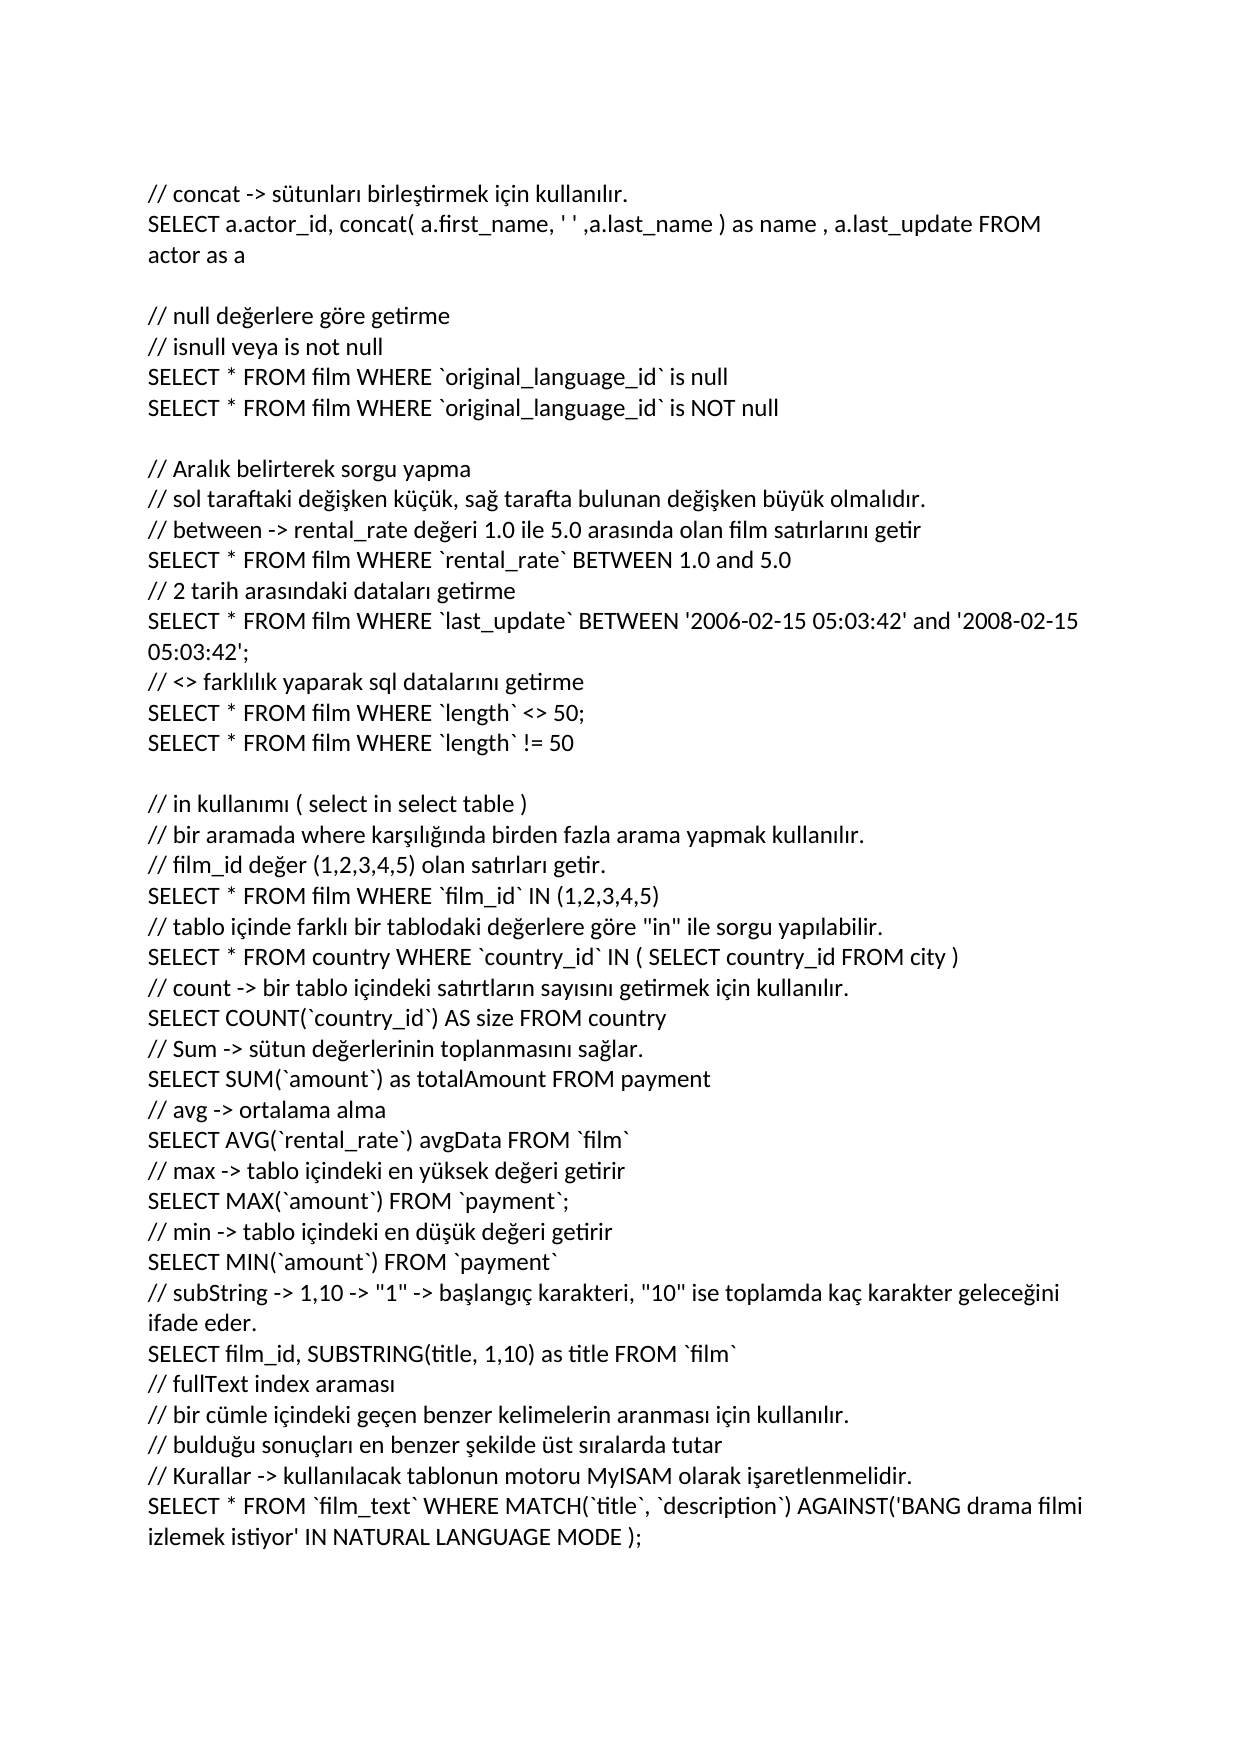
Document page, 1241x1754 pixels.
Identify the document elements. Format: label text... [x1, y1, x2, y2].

text // concat -> sütunları birleştirmek için kullanılır. [148, 178, 1093, 209]
text SELECT MIN(`amount`) FROM `payment` [148, 1246, 1093, 1277]
text // 2 tarih arasındaki dataları getirme [148, 575, 1093, 605]
text // Kurallar -> kullanılacak tablonun motoru MyISAM olarak işaretlenmelidir. [148, 1460, 1093, 1491]
text // subString -> 1,10 -> "1" -> başlangıç karakteri, "10" ise toplamda kaç karakter geleceğini ifade eder. [148, 1277, 1093, 1338]
text SELECT * FROM country WHERE `country_id` IN ( SELECT country_id FROM city ) [148, 941, 1093, 972]
text // sol taraftaki değişken küçük, sağ tarafta bulunan değişken büyük olmalıdır. [148, 483, 1093, 514]
text SELECT * FROM film WHERE `film_id` IN (1,2,3,4,5) [148, 880, 1093, 911]
text SELECT * FROM film WHERE `original_language_id` is null [148, 361, 1093, 392]
text // min -> tablo içindeki en düşük değeri getirir [148, 1216, 1093, 1246]
text // max -> tablo içindeki en yüksek değeri getirir [148, 1155, 1093, 1185]
text SELECT SUM(`amount`) as totalAmount FROM payment [148, 1063, 1093, 1094]
text // film_id değer (1,2,3,4,5) olan satırları getir. [148, 849, 1093, 880]
text // between -> rental_rate değeri 1.0 ile 5.0 arasında olan film satırlarını getir [148, 514, 1093, 544]
text // count -> bir tablo içindeki satırtların sayısını getirmek için kullanılır. [148, 972, 1093, 1002]
text SELECT * FROM film WHERE `length` <> 50; [148, 697, 1093, 727]
text // bir aramada where karşılığında birden fazla arama yapmak kullanılır. [148, 819, 1093, 849]
text // avg -> ortalama alma [148, 1094, 1093, 1124]
text // <> farklılık yaparak sql datalarını getirme [148, 666, 1093, 697]
text // fullText index araması [148, 1368, 1093, 1399]
text SELECT * FROM `film_text` WHERE MATCH(`title`, `description`) AGAINST('BANG drama filmi izlemek istiyor' IN NATURAL LANGUAGE MODE ); [148, 1491, 1093, 1552]
text // bulduğu sonuçları en benzer şekilde üst sıralarda tutar [148, 1429, 1093, 1460]
text // bir cümle içindeki geçen benzer kelimelerin aranması için kullanılır. [148, 1399, 1093, 1429]
text // Sum -> sütun değerlerinin toplanmasını sağlar. [148, 1033, 1093, 1063]
text SELECT * FROM film WHERE `last_update` BETWEEN '2006-02-15 05:03:42' and '2008-02-15 05:03:42'; [148, 605, 1093, 666]
text SELECT * FROM film WHERE `rental_rate` BETWEEN 1.0 and 5.0 [148, 544, 1093, 575]
text // Aralık belirterek sorgu yapma [148, 453, 1093, 483]
text SELECT AVG(`rental_rate`) avgData FROM `film` [148, 1124, 1093, 1155]
text // in kullanımı ( select in select table ) [148, 788, 1093, 819]
text SELECT * FROM film WHERE `original_language_id` is NOT null [148, 392, 1093, 422]
text // null değerlere göre getirme [148, 300, 1093, 331]
text // tablo içinde farklı bir tablodaki değerlere göre "in" ile sorgu yapılabilir. [148, 911, 1093, 941]
text SELECT a.actor_id, concat( a.first_name, ' ' ,a.last_name ) as name , a.last_update FROM actor as a [148, 209, 1093, 270]
text SELECT COUNT(`country_id`) AS size FROM country [148, 1002, 1093, 1033]
text SELECT MAX(`amount`) FROM `payment`; [148, 1185, 1093, 1216]
text SELECT film_id, SUBSTRING(title, 1,10) as title FROM `film` [148, 1338, 1093, 1368]
text SELECT * FROM film WHERE `length` != 50 [148, 727, 1093, 758]
text // isnull veya is not null [148, 331, 1093, 361]
